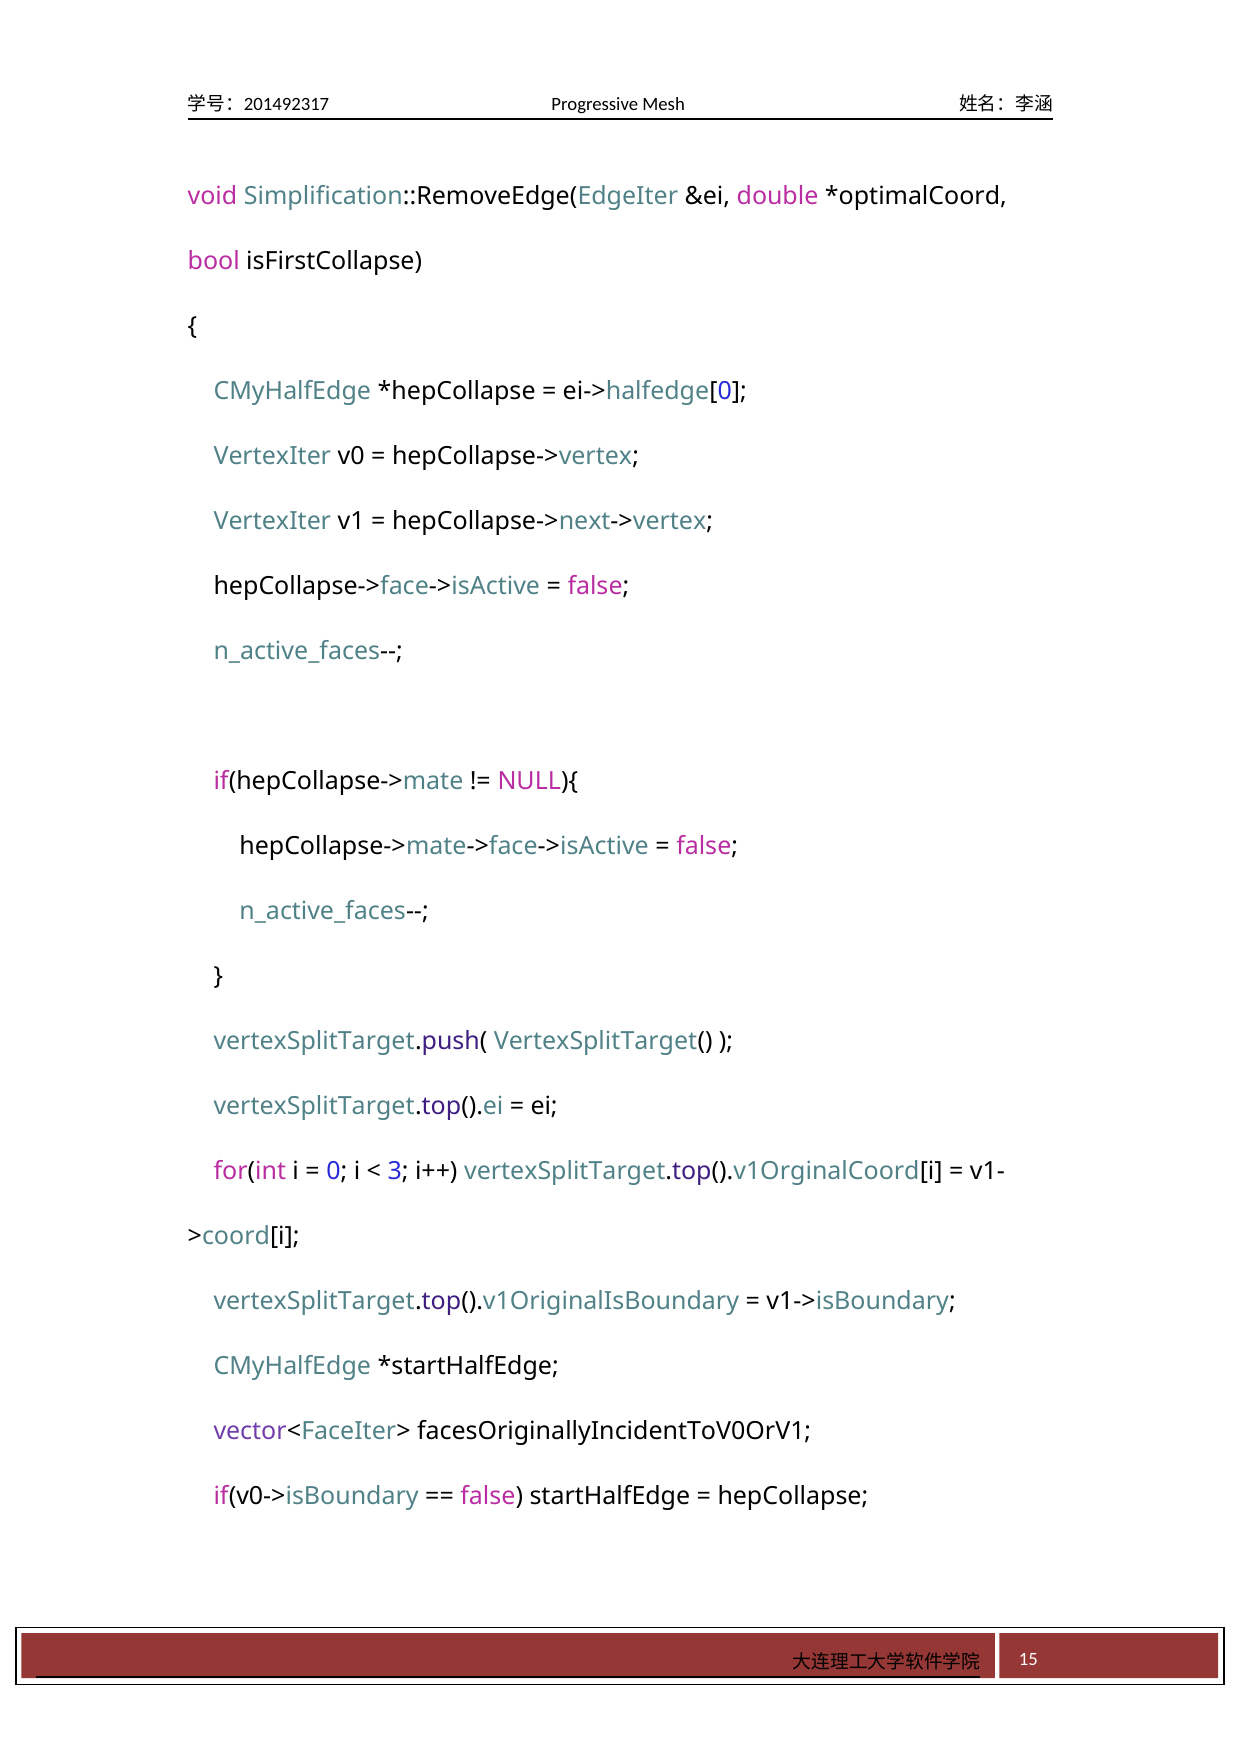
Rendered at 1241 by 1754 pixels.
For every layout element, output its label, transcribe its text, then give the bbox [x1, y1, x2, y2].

text vector<FaceIter> facesOriginallyIncidentToV0OrV1; [187, 1397, 1053, 1462]
text CMyHalfEdge *hepCollapse = ei->halfedge[0]; [187, 357, 1053, 422]
text vertexSplitTarget.top().ei = ei; [187, 1072, 1053, 1137]
text void Simplification::RemoveEdge(EdgeIter &ei, double *optimalCoord, bool isFirstCollapse) [187, 162, 1053, 292]
text for(int i = 0; i < 3; i++) vertexSplitTarget.top().v1OrginalCoord[i] = v1->coord[i]; [187, 1137, 1053, 1267]
text vertexSplitTarget.push( VertexSplitTarget() ); [187, 1007, 1053, 1072]
text { [187, 292, 1053, 357]
text CMyHalfEdge *startHalfEdge; [187, 1332, 1053, 1397]
text VertexIter v0 = hepCollapse->vertex; [187, 422, 1053, 487]
text n_active_faces--; [187, 877, 1053, 942]
text n_active_faces--; [187, 617, 1053, 682]
text VertexIter v1 = hepCollapse->next->vertex; [187, 487, 1053, 552]
text vertexSplitTarget.top().v1OriginalIsBoundary = v1->isBoundary; [187, 1267, 1053, 1332]
text hepCollapse->mate->face->isActive = false; [187, 812, 1053, 877]
text } [187, 942, 1053, 1007]
text hepCollapse->face->isActive = false; [187, 552, 1053, 617]
text if(hepCollapse->mate != NULL){ [187, 747, 1053, 812]
text if(v0->isBoundary == false) startHalfEdge = hepCollapse; [187, 1462, 1053, 1527]
